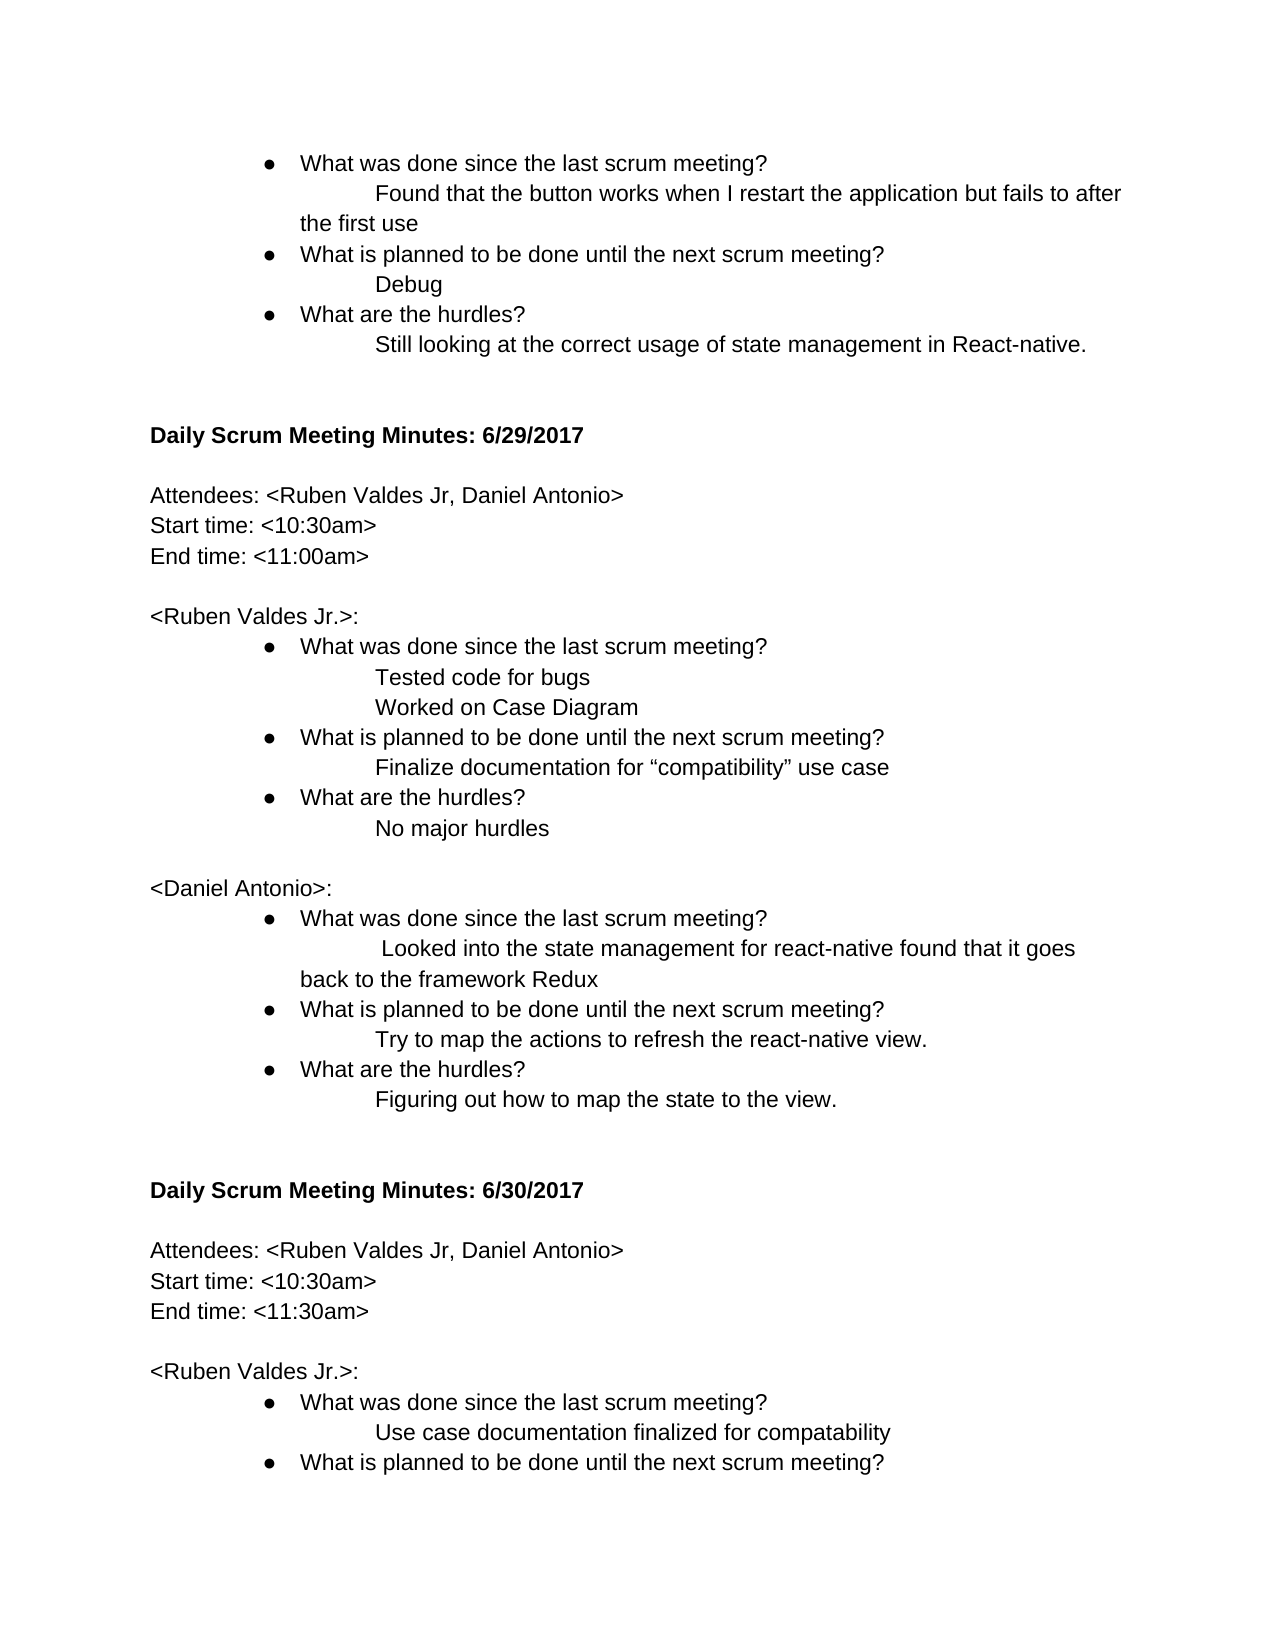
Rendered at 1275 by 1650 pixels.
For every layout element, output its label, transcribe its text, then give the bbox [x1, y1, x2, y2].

list What is planned to be done until the next scrum meeting? [225, 724, 1125, 750]
text End time: <11:00am> [150, 543, 1125, 569]
text <Daniel Antonio>: [150, 875, 1125, 901]
list What was done since the last scrum meeting? [225, 633, 1125, 660]
text End time: <11:30am> [150, 1298, 1125, 1324]
text Worked on Case Diagram [300, 694, 1125, 720]
text <Ruben Valdes Jr.>: [150, 603, 1125, 629]
text Daily Scrum Meeting Minutes: 6/30/2017 [150, 1177, 1125, 1203]
text Use case documentation finalized for compatability [300, 1419, 1125, 1445]
list What is planned to be done until the next scrum meeting? [225, 241, 1125, 267]
list What is planned to be done until the next scrum meeting? [225, 1449, 1125, 1475]
text <Ruben Valdes Jr.>: [150, 1358, 1125, 1385]
text Attendees: <Ruben Valdes Jr, Daniel Antonio> [150, 482, 1125, 509]
list What is planned to be done until the next scrum meeting? [225, 996, 1125, 1022]
text Still looking at the correct usage of state management in React-native. [300, 331, 1125, 358]
list What are the hurdles? [225, 1056, 1125, 1083]
list What are the hurdles? [225, 784, 1125, 811]
text Attendees: <Ruben Valdes Jr, Daniel Antonio> [150, 1237, 1125, 1264]
list What was done since the last scrum meeting? [225, 905, 1125, 932]
text Start time: <10:30am> [150, 1268, 1125, 1294]
text Debug [300, 271, 1125, 297]
text Finalize documentation for “compatibility” use case [300, 754, 1125, 781]
text Looked into the state management for react-native found that it goes back to the framework Redux [300, 935, 1125, 992]
text Tested code for bugs [300, 663, 1125, 690]
text Daily Scrum Meeting Minutes: 6/29/2017 [150, 422, 1125, 448]
text Found that the button works when I restart the application but fails to after the first use [300, 180, 1125, 237]
list What was done since the last scrum meeting? [225, 150, 1125, 176]
list What are the hurdles? [225, 301, 1125, 327]
text No major hurdles [300, 814, 1125, 841]
text Start time: <10:30am> [150, 512, 1125, 539]
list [225, 1388, 1125, 1415]
text Try to map the actions to refresh the react-native view. [300, 1026, 1125, 1052]
text Figuring out how to map the state to the view. [300, 1086, 1125, 1113]
